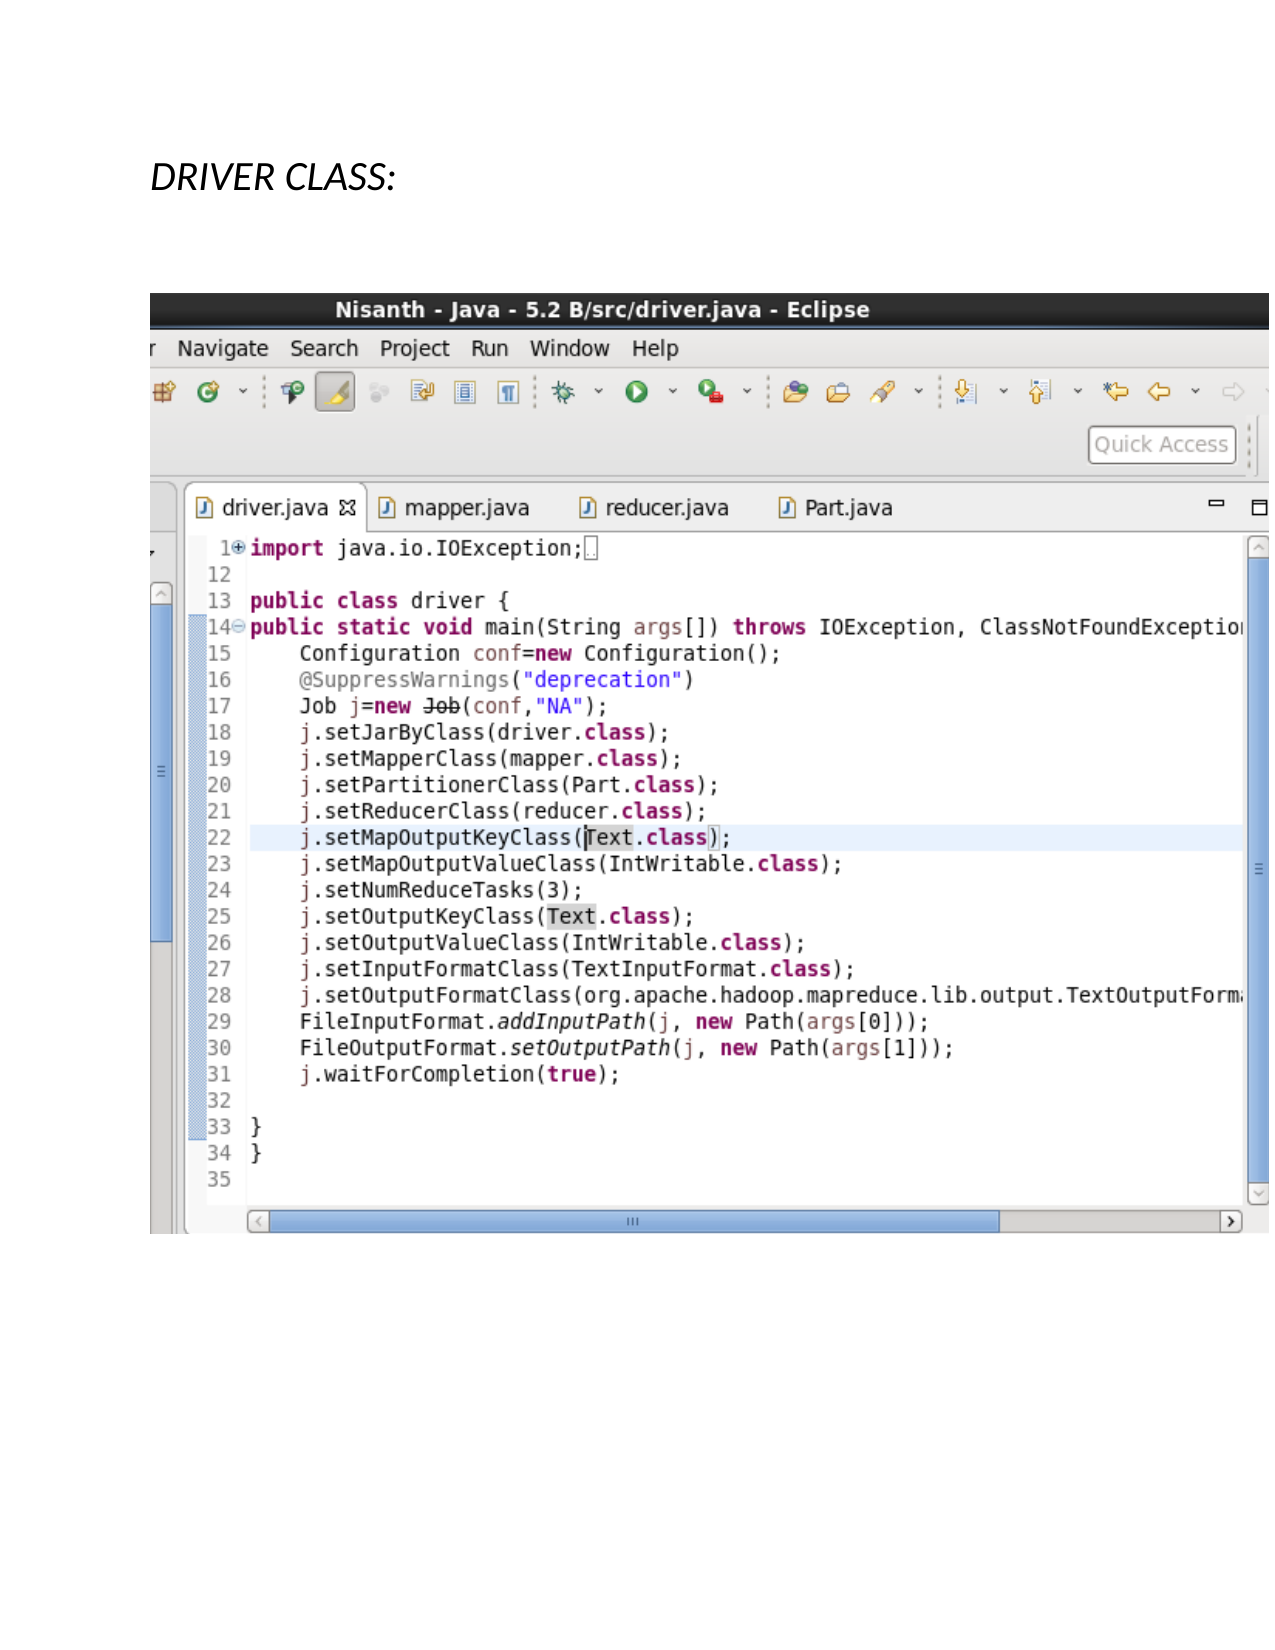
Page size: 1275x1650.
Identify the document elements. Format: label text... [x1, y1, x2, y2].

picture [150, 293, 1269, 1234]
text DRIVER CLASS: [150, 150, 1125, 201]
